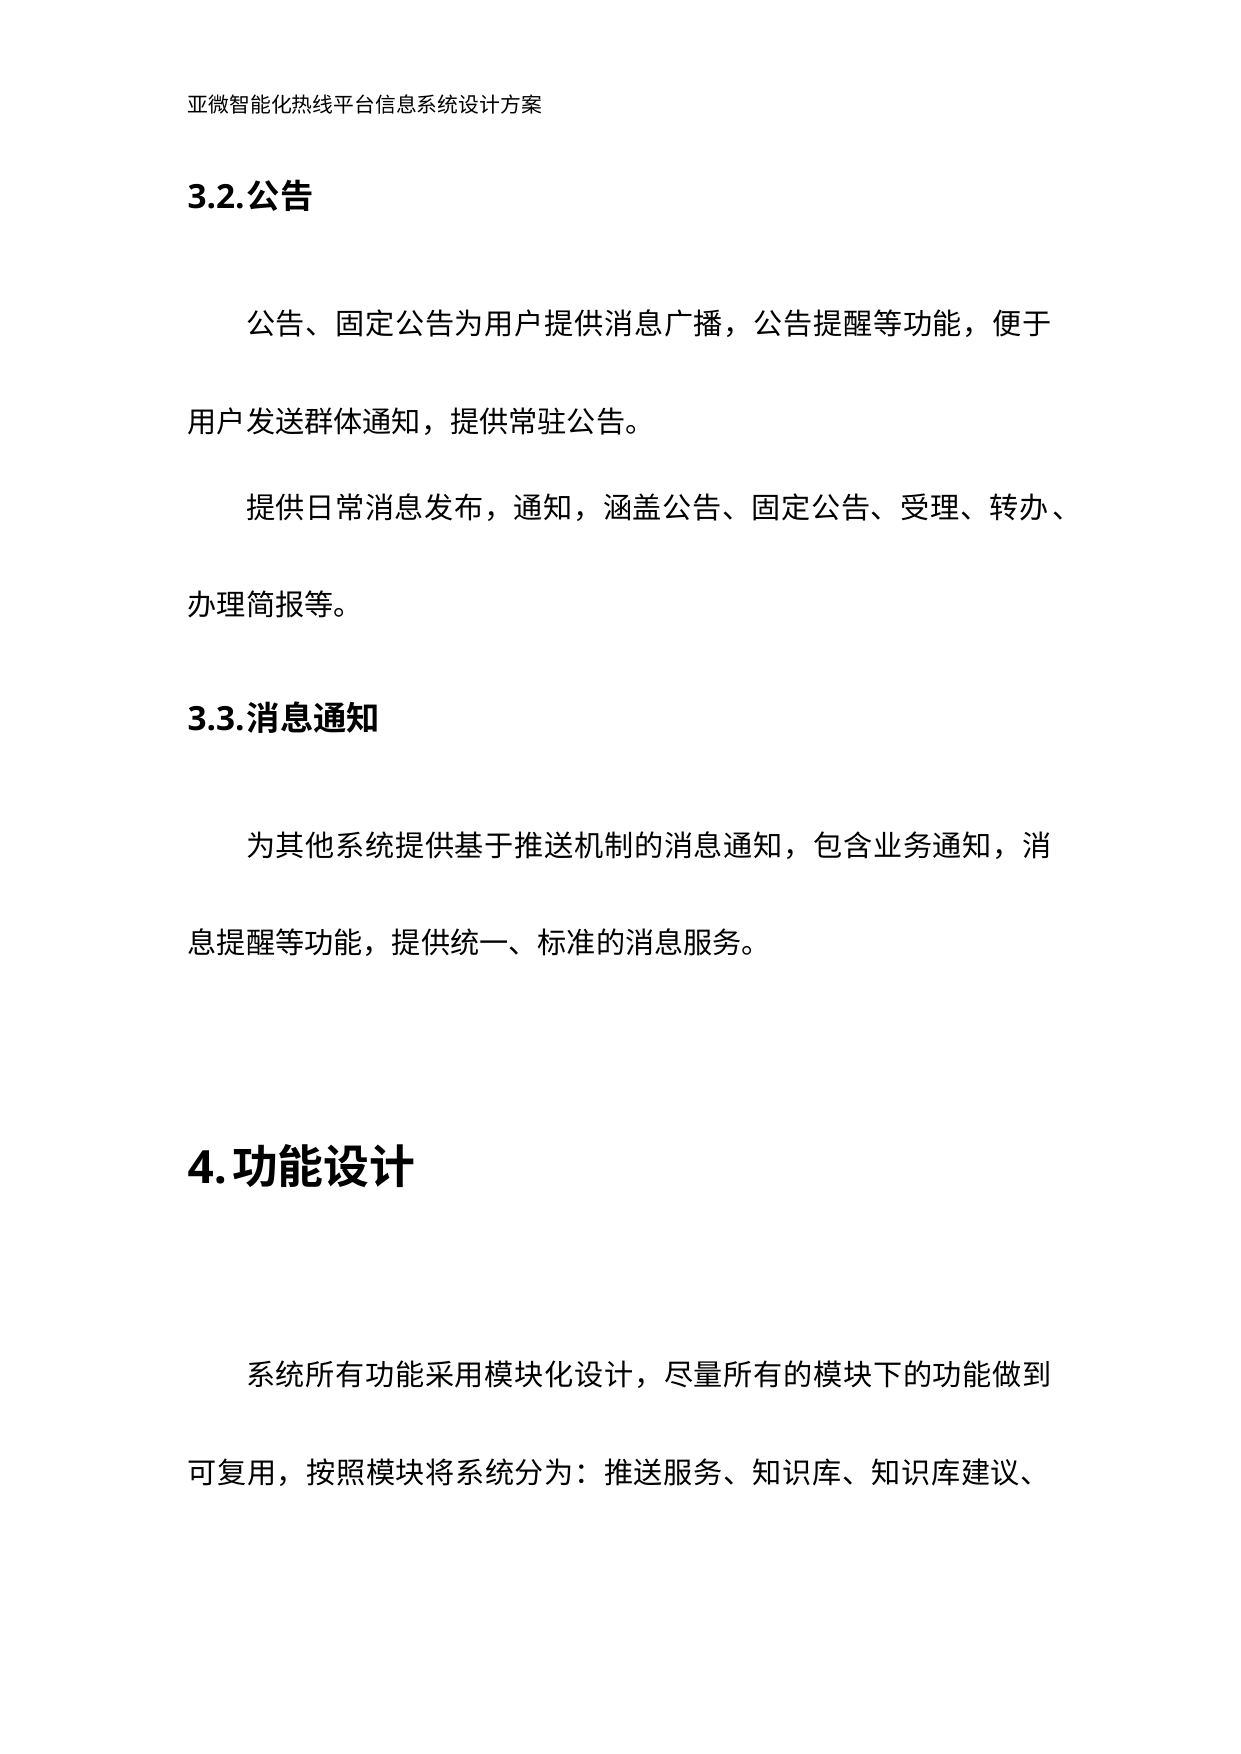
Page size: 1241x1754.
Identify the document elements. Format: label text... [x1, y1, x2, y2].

subtitle 公告 [187, 162, 1053, 227]
text 提供日常消息发布，通知，涵盖公告、固定公告、受理、转办、办理简报等。 [187, 473, 1053, 636]
text 为其他系统提供基于推送机制的消息通知，包含业务通知，消息提醒等功能，提供统一、标准的消息服务。 [187, 811, 1053, 974]
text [187, 1341, 1053, 1503]
text 公告、固定公告为用户提供消息广播，公告提醒等功能，便于用户发送群体通知，提供常驻公告。 [187, 289, 1053, 452]
subtitle 消息通知 [187, 684, 1053, 749]
subtitle 功能设计 [187, 1115, 1053, 1212]
